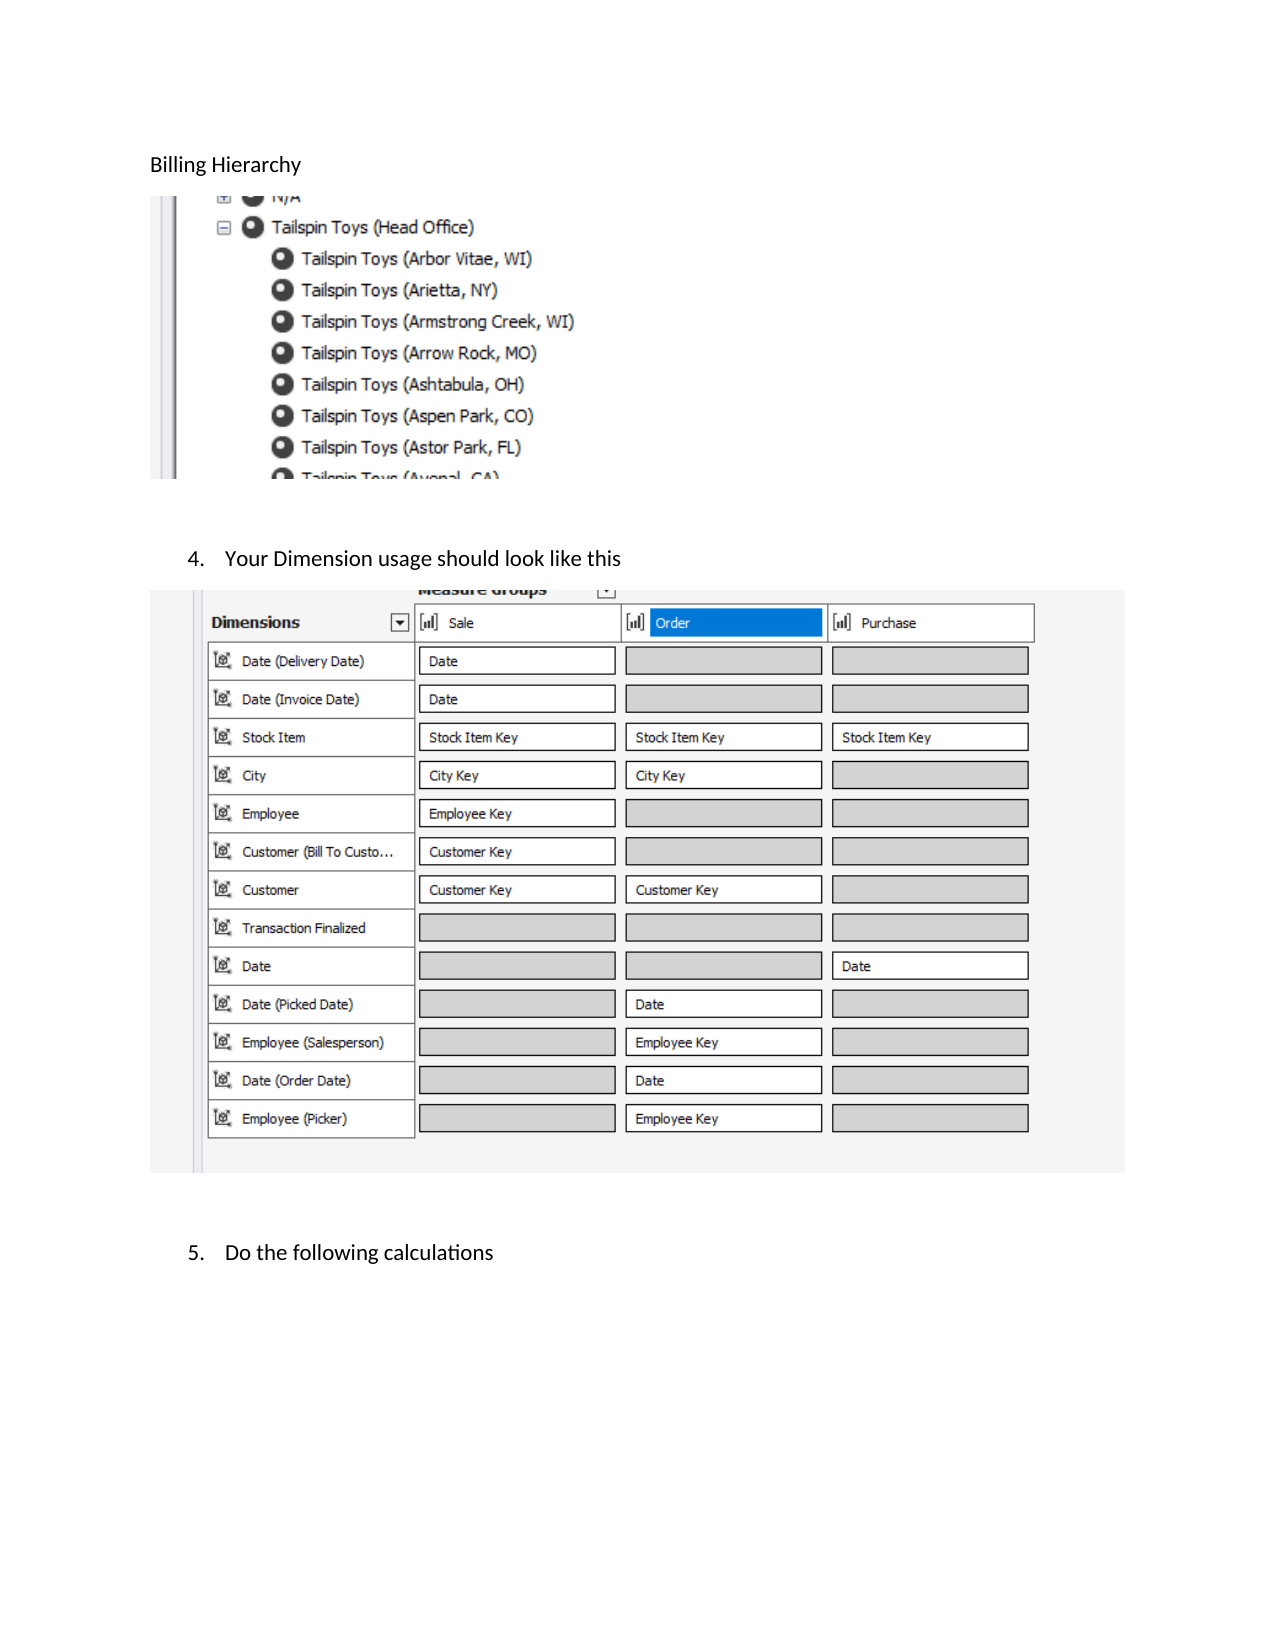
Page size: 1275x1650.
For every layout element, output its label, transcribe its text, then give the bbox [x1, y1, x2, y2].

picture [150, 590, 1125, 1173]
picture [150, 196, 696, 479]
list Do the following calculations [187, 1238, 1125, 1267]
text Billing Hierarchy [150, 150, 1125, 178]
list Your Dimension usage should look like this [187, 544, 1125, 572]
